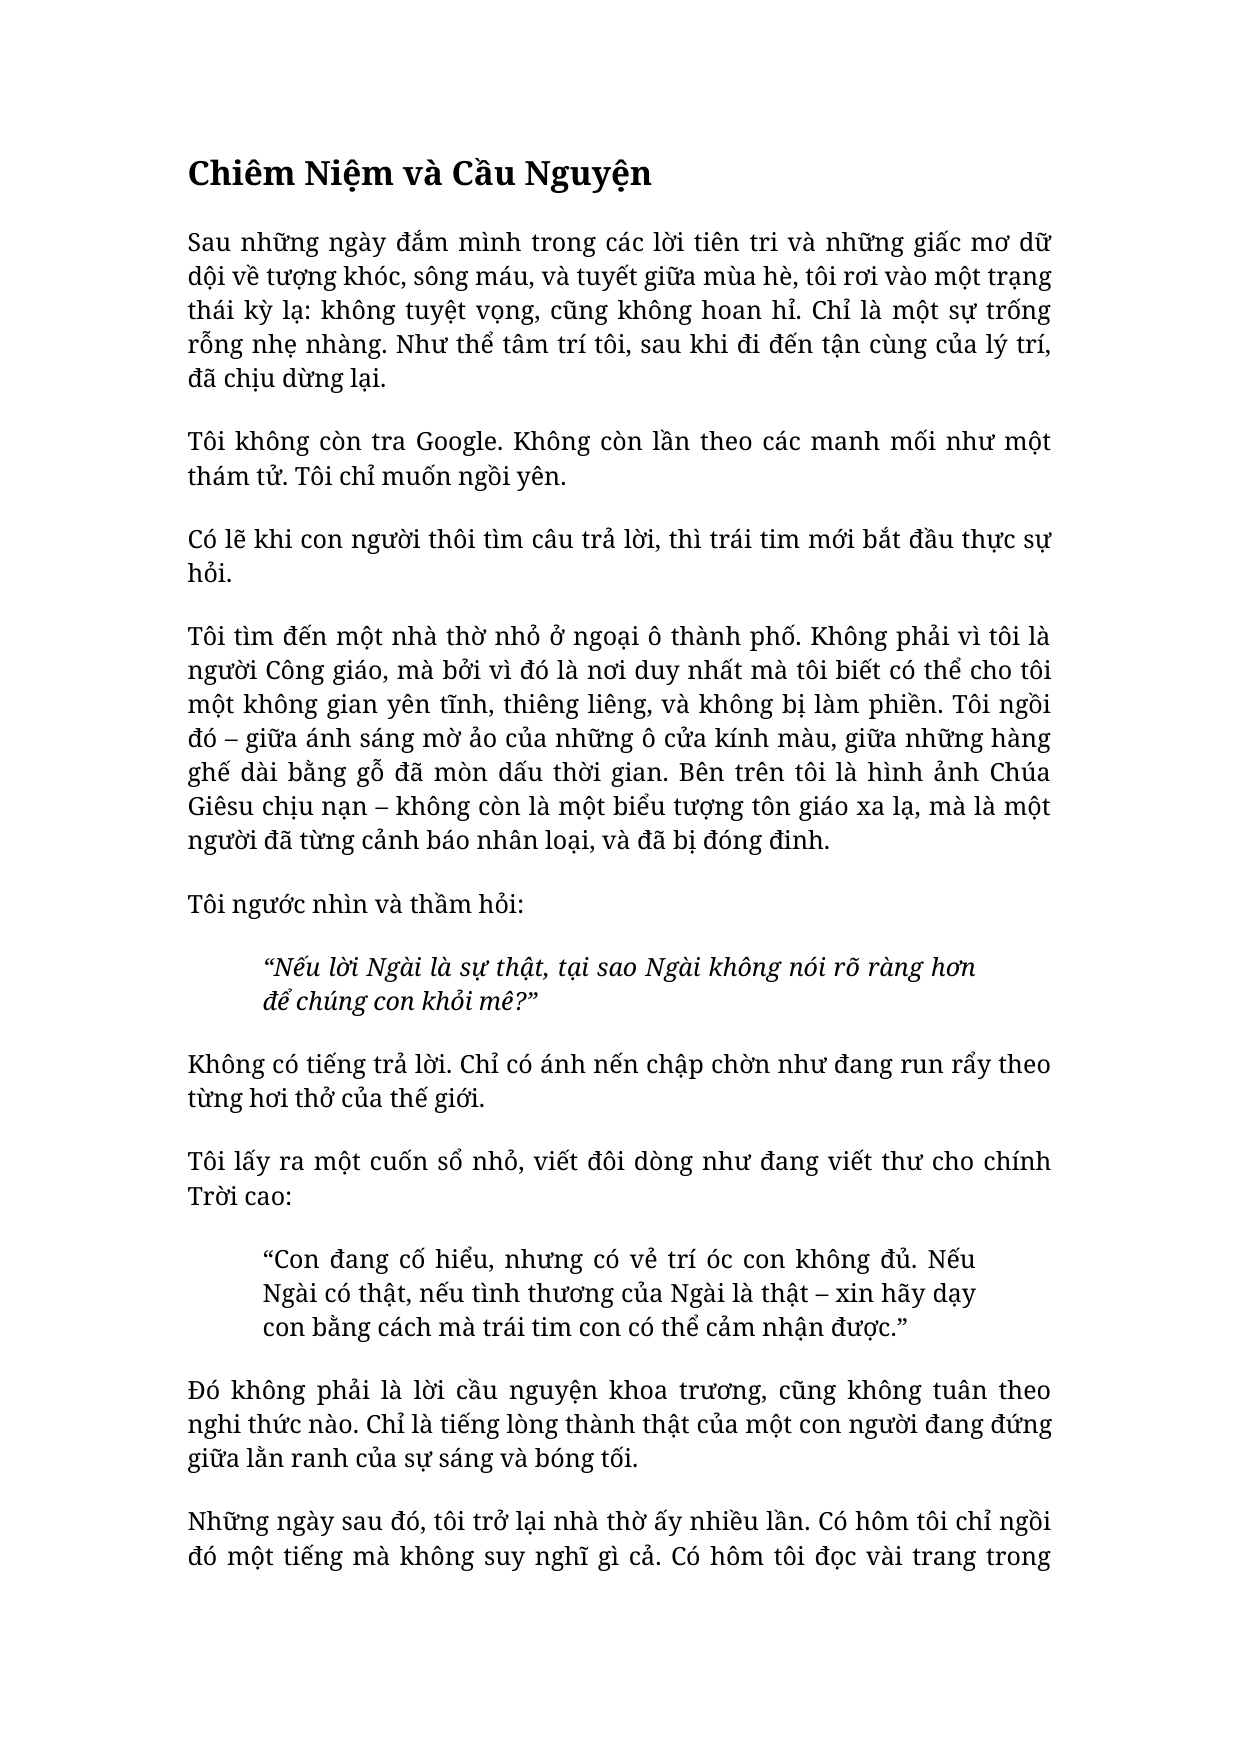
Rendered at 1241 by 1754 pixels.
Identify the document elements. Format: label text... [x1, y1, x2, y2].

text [187, 1504, 1053, 1572]
text Tôi ngước nhìn và thầm hỏi: [187, 886, 1053, 920]
text Không có tiếng trả lời. Chỉ có ánh nến chập chờn như đang run rẩy theo từng hơi thở của thế giới. [187, 1047, 1053, 1115]
subtitle Chiêm Niệm và Cầu Nguyện [187, 150, 1053, 195]
text “Con đang cố hiểu, nhưng có vẻ trí óc con không đủ. Nếu Ngài có thật, nếu tình thương của Ngài là thật – xin hãy dạy con bằng cách mà trái tim con có thể cảm nhận được.” [262, 1241, 978, 1343]
text “Nếu lời Ngài là sự thật, tại sao Ngài không nói rõ ràng hơn để chúng con khỏi mê?” [262, 949, 978, 1018]
text Có lẽ khi con người thôi tìm câu trả lời, thì trái tim mới bắt đầu thực sự hỏi. [187, 521, 1053, 589]
text Tôi không còn tra Google. Không còn lần theo các manh mối như một thám tử. Tôi chỉ muốn ngồi yên. [187, 424, 1053, 492]
text Đó không phải là lời cầu nguyện khoa trương, cũng không tuân theo nghi thức nào. Chỉ là tiếng lòng thành thật của một con người đang đứng giữa lằn ranh của sự sáng và bóng tối. [187, 1373, 1053, 1475]
text Tôi tìm đến một nhà thờ nhỏ ở ngoại ô thành phố. Không phải vì tôi là người Công giáo, mà bởi vì đó là nơi duy nhất mà tôi biết có thể cho tôi một không gian yên tĩnh, thiêng liêng, và không bị làm phiền. Tôi ngồi đó – giữa ánh sáng mờ ảo của những ô cửa kính màu, giữa những hàng ghế dài bằng gỗ đã mòn dấu thời gian. Bên trên tôi là hình ảnh Chúa Giêsu chịu nạn – không còn là một biểu tượng tôn giáo xa lạ, mà là một người đã từng cảnh báo nhân loại, và đã bị đóng đinh. [187, 619, 1053, 857]
text Tôi lấy ra một cuốn sổ nhỏ, viết đôi dòng như đang viết thư cho chính Trời cao: [187, 1144, 1053, 1212]
text Sau những ngày đắm mình trong các lời tiên tri và những giấc mơ dữ dội về tượng khóc, sông máu, và tuyết giữa mùa hè, tôi rơi vào một trạng thái kỳ lạ: không tuyệt vọng, cũng không hoan hỉ. Chỉ là một sự trống rỗng nhẹ nhàng. Như thể tâm trí tôi, sau khi đi đến tận cùng của lý trí, đã chịu dừng lại. [187, 224, 1053, 395]
